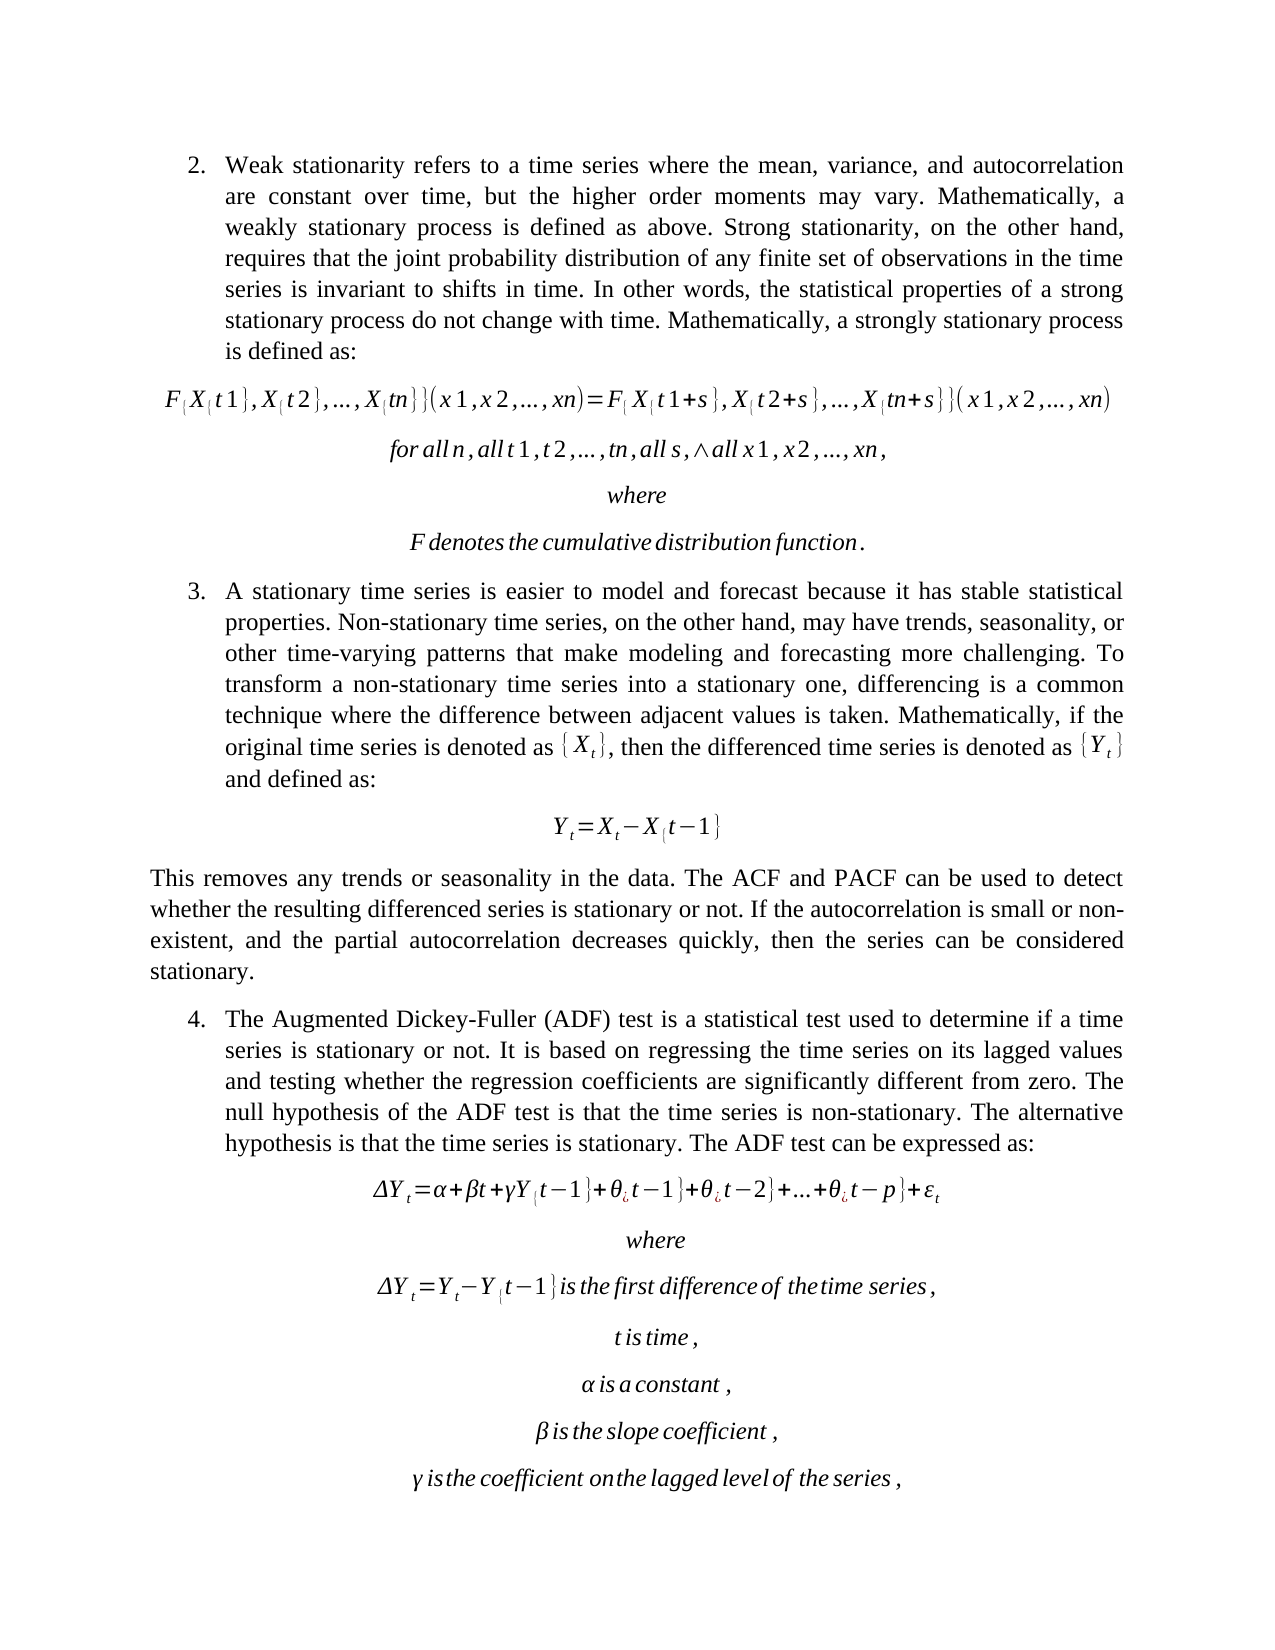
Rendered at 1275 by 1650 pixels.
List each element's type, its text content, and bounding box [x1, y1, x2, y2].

list A stationary time series is easier to model and forecast because it has stable statistical properties. Non-stationary time series, on the other hand, may have trends, seasonality, or other time-varying patterns that make modeling and forecasting more challenging. To transform a non-stationary time series into a stationary one, differencing is a common technique where the difference between adjacent values is taken. Mathematically, if the original time series is denoted as , then the differenced time series is denoted as and defined as: [187, 576, 1125, 793]
list Weak stationarity refers to a time series where the mean, variance, and autocorrelation are constant over time, but the higher order moments may vary. Mathematically, a weakly stationary process is defined as above. Strong stationarity, on the other hand, requires that the joint probability distribution of any finite set of observations in the time series is invariant to shifts in time. In other words, the statistical properties of a strong stationary process do not change with time. Mathematically, a strongly stationary process is defined as: [187, 150, 1125, 365]
text This removes any trends or seasonality in the data. The ACF and PACF can be used to detect whether the resulting differenced series is stationary or not. If the autocorrelation is small or non-existent, and the partial autocorrelation decreases quickly, then the series can be considered stationary. [150, 863, 1125, 985]
list The Augmented Dickey-Fuller (ADF) test is a statistical test used to determine if a time series is stationary or not. It is based on regressing the time series on its lagged values and testing whether the regression coefficients are significantly different from zero. The null hypothesis of the ADF test is that the time series is non-stationary. The alternative hypothesis is that the time series is stationary. The ADF test can be expressed as: [187, 1004, 1125, 1157]
